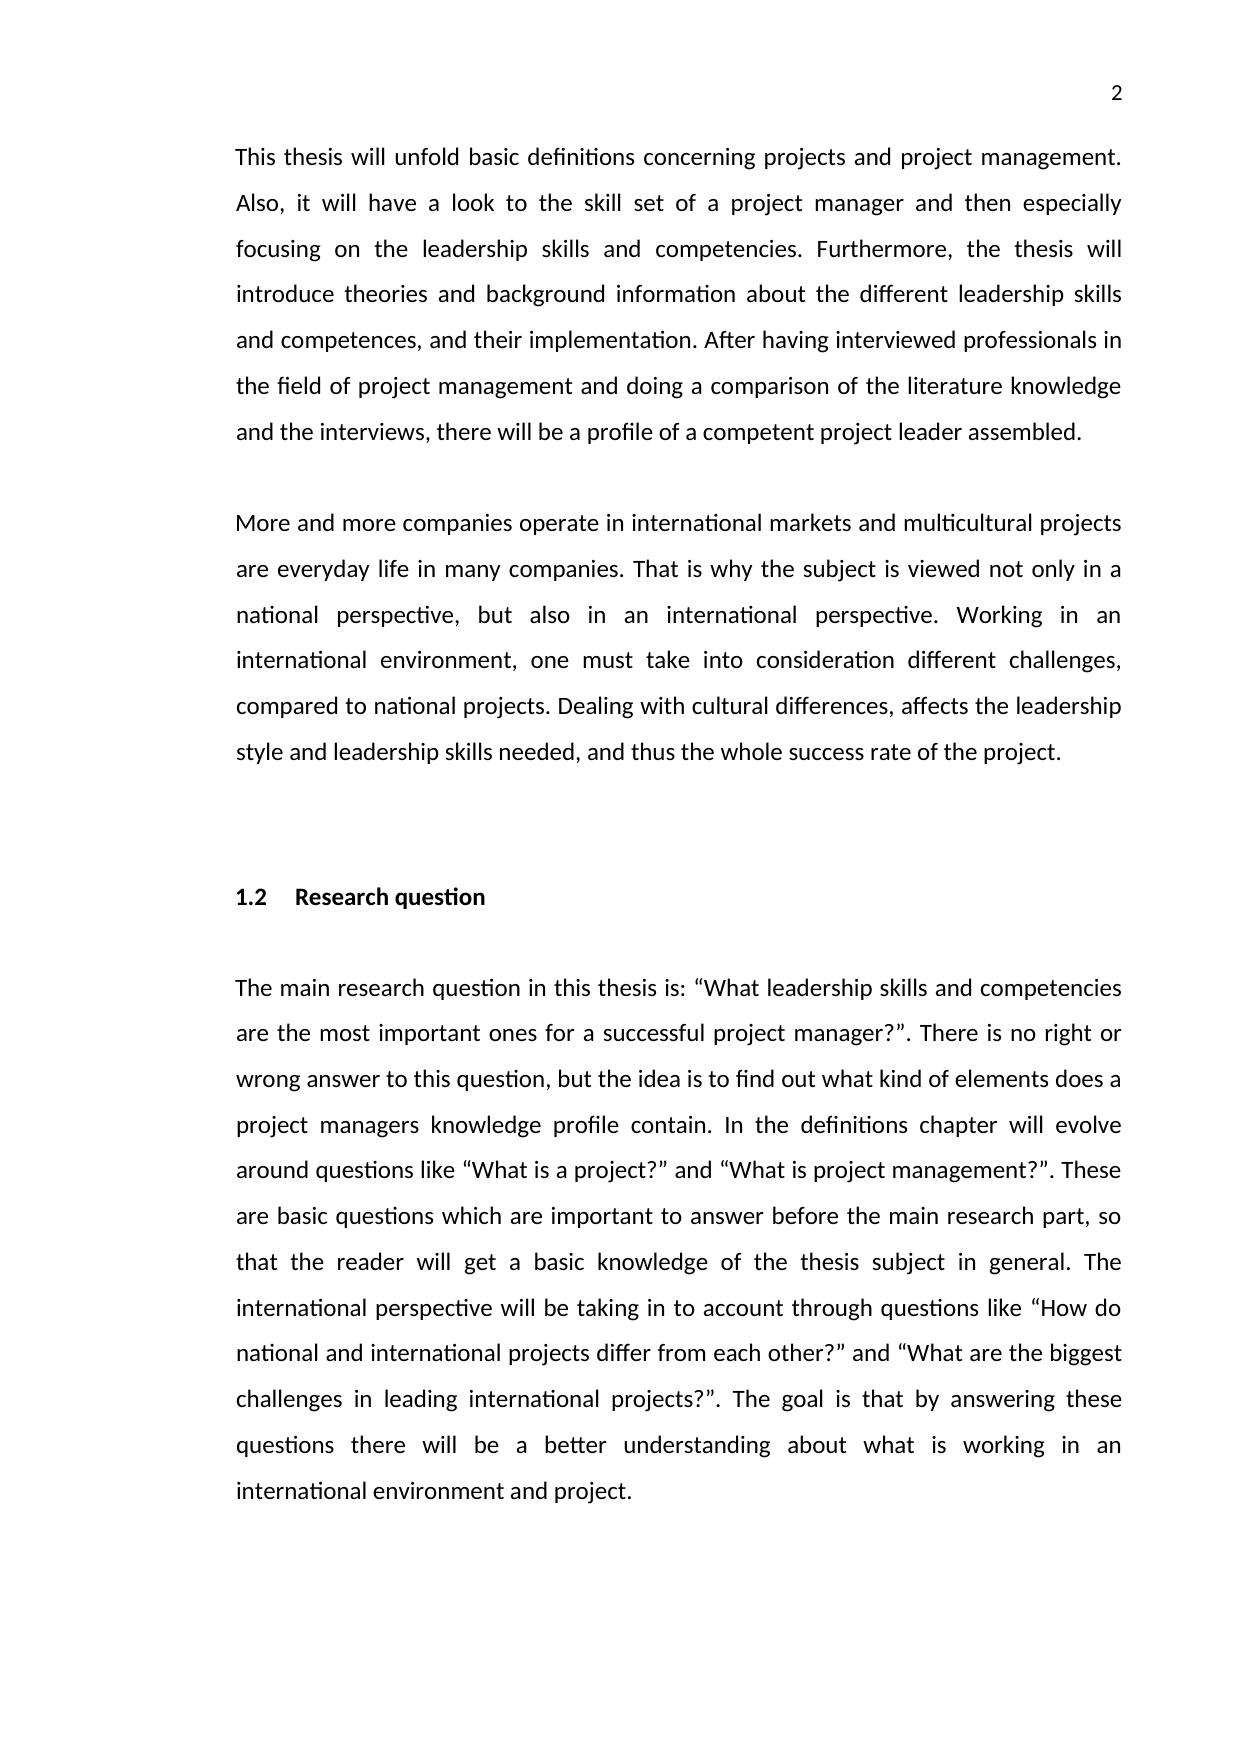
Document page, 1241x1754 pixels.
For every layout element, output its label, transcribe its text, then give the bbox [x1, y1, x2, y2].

text More and more companies operate in international markets and multicultural projects are everyday life in many companies. That is why the subject is viewed not only in a national perspective, but also in an international perspective. Working in an international environment, one must take into consideration different challenges, compared to national projects. Dealing with cultural differences, affects the leadership style and leadership skills needed, and thus the whole success rate of the project. [235, 507, 1123, 767]
text The main research question in this thesis is: “What leadership skills and competencies are the most important ones for a successful project manager?”. There is no right or wrong answer to this question, but the idea is to find out what kind of elements does a project managers knowledge profile contain. In the definitions chapter will evolve around questions like “What is a project?” and “What is project management?”. These are basic questions which are important to answer before the main research part, so that the reader will get a basic knowledge of the thesis subject in general. The international perspective will be taking in to account through questions like “How do national and international projects differ from each other?” and “What are the biggest challenges in leading international projects?”. The goal is that by answering these questions there will be a better understanding about what is working in an international environment and project. [235, 972, 1123, 1505]
subtitle Research question [235, 882, 1126, 912]
text This thesis will unfold basic definitions concerning projects and project management. Also, it will have a look to the skill set of a project manager and then especially focusing on the leadership skills and competencies. Furthermore, the thesis will introduce theories and background information about the different leadership skills and competences, and their implementation. After having interviewed professionals in the field of project management and doing a comparison of the literature knowledge and the interviews, there will be a profile of a competent project leader assembled. [235, 141, 1123, 446]
